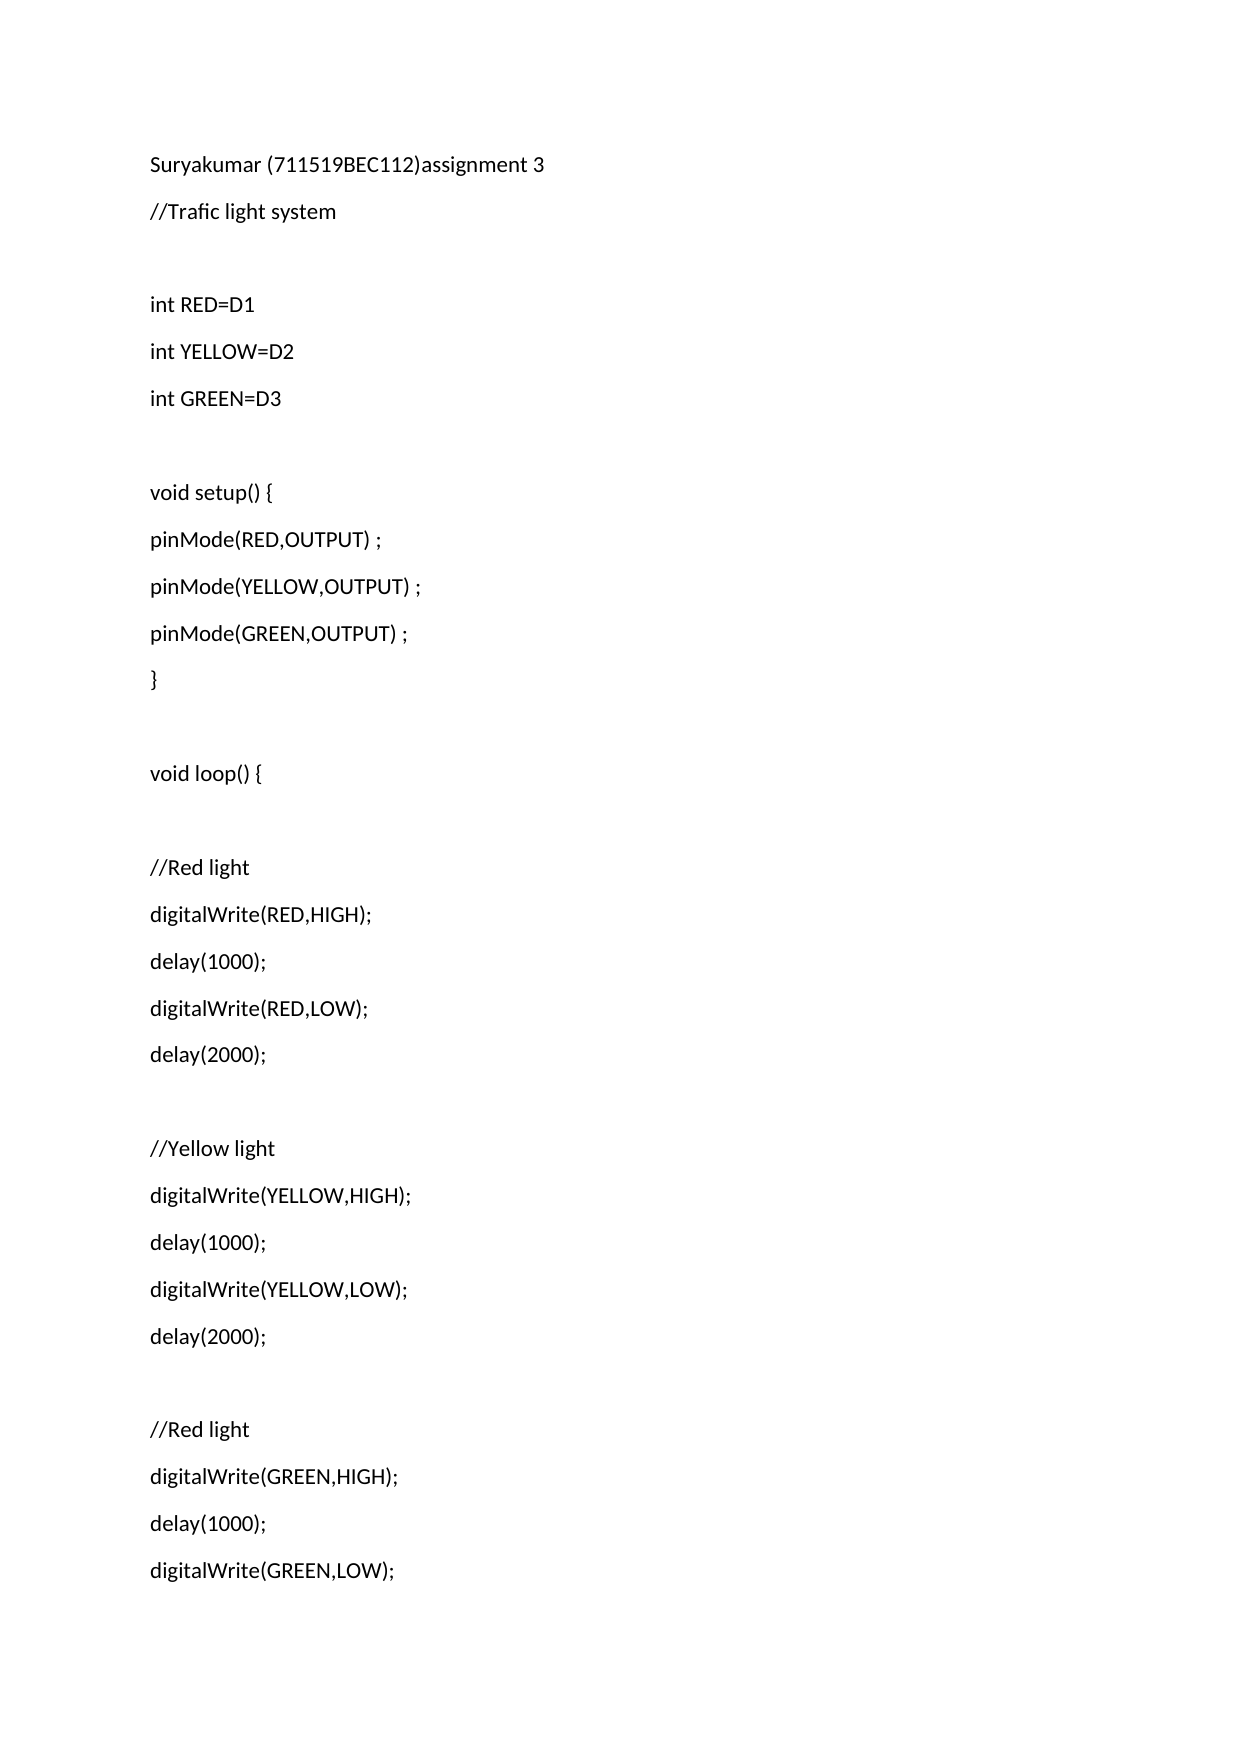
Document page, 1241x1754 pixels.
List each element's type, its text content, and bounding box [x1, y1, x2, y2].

text //Red light [150, 1416, 1090, 1444]
text delay(2000); [150, 1041, 1090, 1069]
text int GREEN=D3 [150, 384, 1090, 412]
text } [150, 666, 1090, 694]
text digitalWrite(GREEN,HIGH); [150, 1462, 1090, 1491]
text delay(1000); [150, 947, 1090, 975]
text //Trafic light system [150, 197, 1090, 225]
text digitalWrite(RED,LOW); [150, 994, 1090, 1022]
text delay(1000); [150, 1509, 1090, 1537]
text Suryakumar (711519BEC112)assignment 3 [150, 150, 1090, 178]
text int YELLOW=D2 [150, 337, 1090, 366]
text int RED=D1 [150, 291, 1090, 319]
text pinMode(GREEN,OUTPUT) ; [150, 619, 1090, 647]
text digitalWrite(GREEN,LOW); [150, 1556, 1090, 1584]
text void setup() { [150, 478, 1090, 506]
text //Red light [150, 853, 1090, 881]
text digitalWrite(YELLOW,LOW); [150, 1275, 1090, 1303]
text delay(2000); [150, 1322, 1090, 1350]
text //Yellow light [150, 1134, 1090, 1162]
text pinMode(YELLOW,OUTPUT) ; [150, 572, 1090, 600]
text digitalWrite(RED,HIGH); [150, 900, 1090, 928]
text delay(1000); [150, 1228, 1090, 1256]
text pinMode(RED,OUTPUT) ; [150, 525, 1090, 553]
text digitalWrite(YELLOW,HIGH); [150, 1181, 1090, 1209]
text void loop() { [150, 759, 1090, 787]
